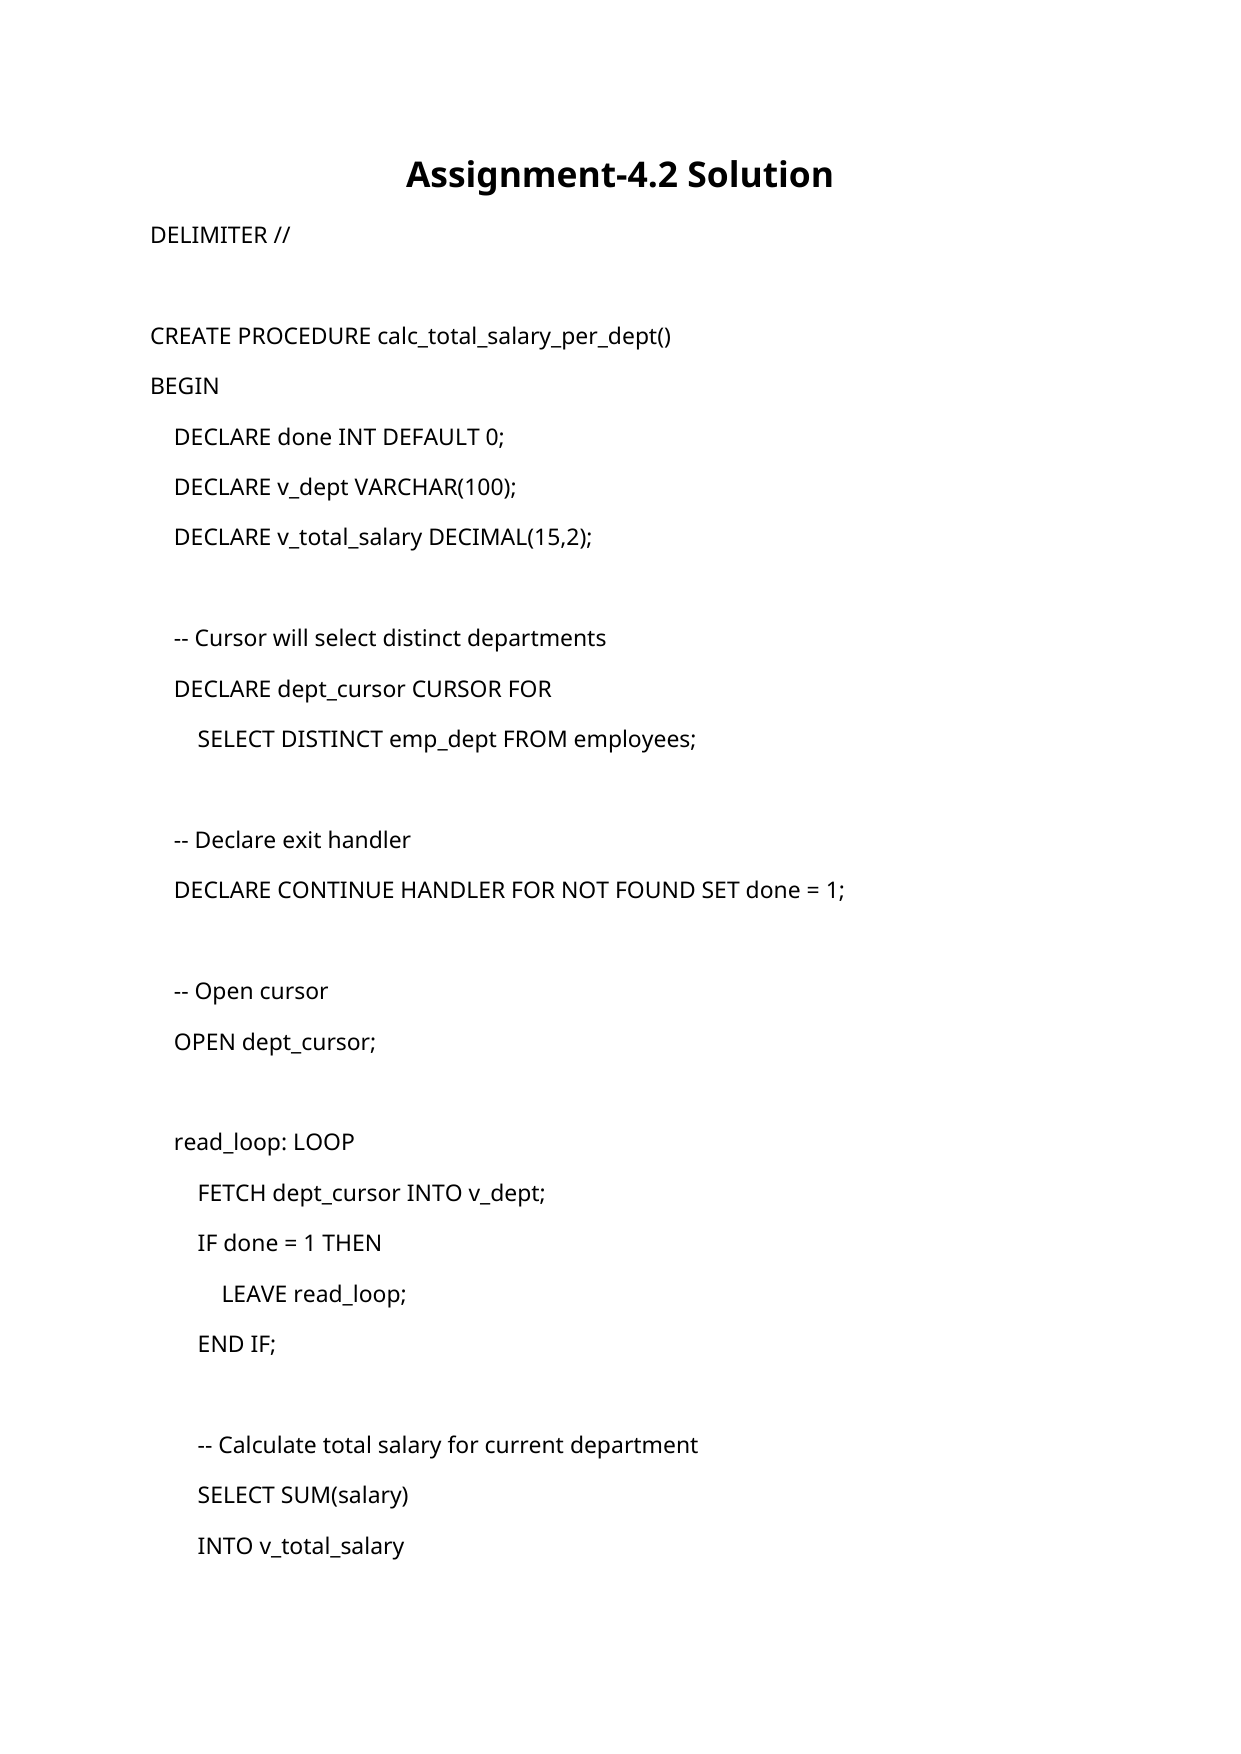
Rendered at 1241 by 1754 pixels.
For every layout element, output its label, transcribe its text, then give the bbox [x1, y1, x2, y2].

text DECLARE dept_cursor CURSOR FOR [150, 672, 1090, 704]
text SELECT SUM(salary) [150, 1479, 1090, 1510]
text SELECT DISTINCT emp_dept FROM employees; [150, 723, 1090, 754]
text Assignment-4.2 Solution [150, 150, 1090, 198]
text DECLARE CONTINUE HANDLER FOR NOT FOUND SET done = 1; [150, 874, 1090, 905]
text CREATE PROCEDURE calc_total_salary_per_dept() [150, 319, 1090, 351]
text FETCH dept_cursor INTO v_dept; [150, 1177, 1090, 1208]
text read_loop: LOOP [150, 1126, 1090, 1157]
text LEAVE read_loop; [150, 1277, 1090, 1309]
text -- Open cursor [150, 975, 1090, 1006]
text DELIMITER // [150, 219, 1090, 250]
text BEGIN [150, 370, 1090, 401]
text -- Cursor will select distinct departments [150, 622, 1090, 653]
text INTO v_total_salary [150, 1529, 1090, 1561]
text IF done = 1 THEN [150, 1227, 1090, 1258]
text DECLARE done INT DEFAULT 0; [150, 420, 1090, 452]
text -- Declare exit handler [150, 824, 1090, 855]
text -- Calculate total salary for current department [150, 1429, 1090, 1460]
text DECLARE v_dept VARCHAR(100); [150, 471, 1090, 502]
text OPEN dept_cursor; [150, 1025, 1090, 1057]
text DECLARE v_total_salary DECIMAL(15,2); [150, 521, 1090, 552]
text END IF; [150, 1328, 1090, 1359]
